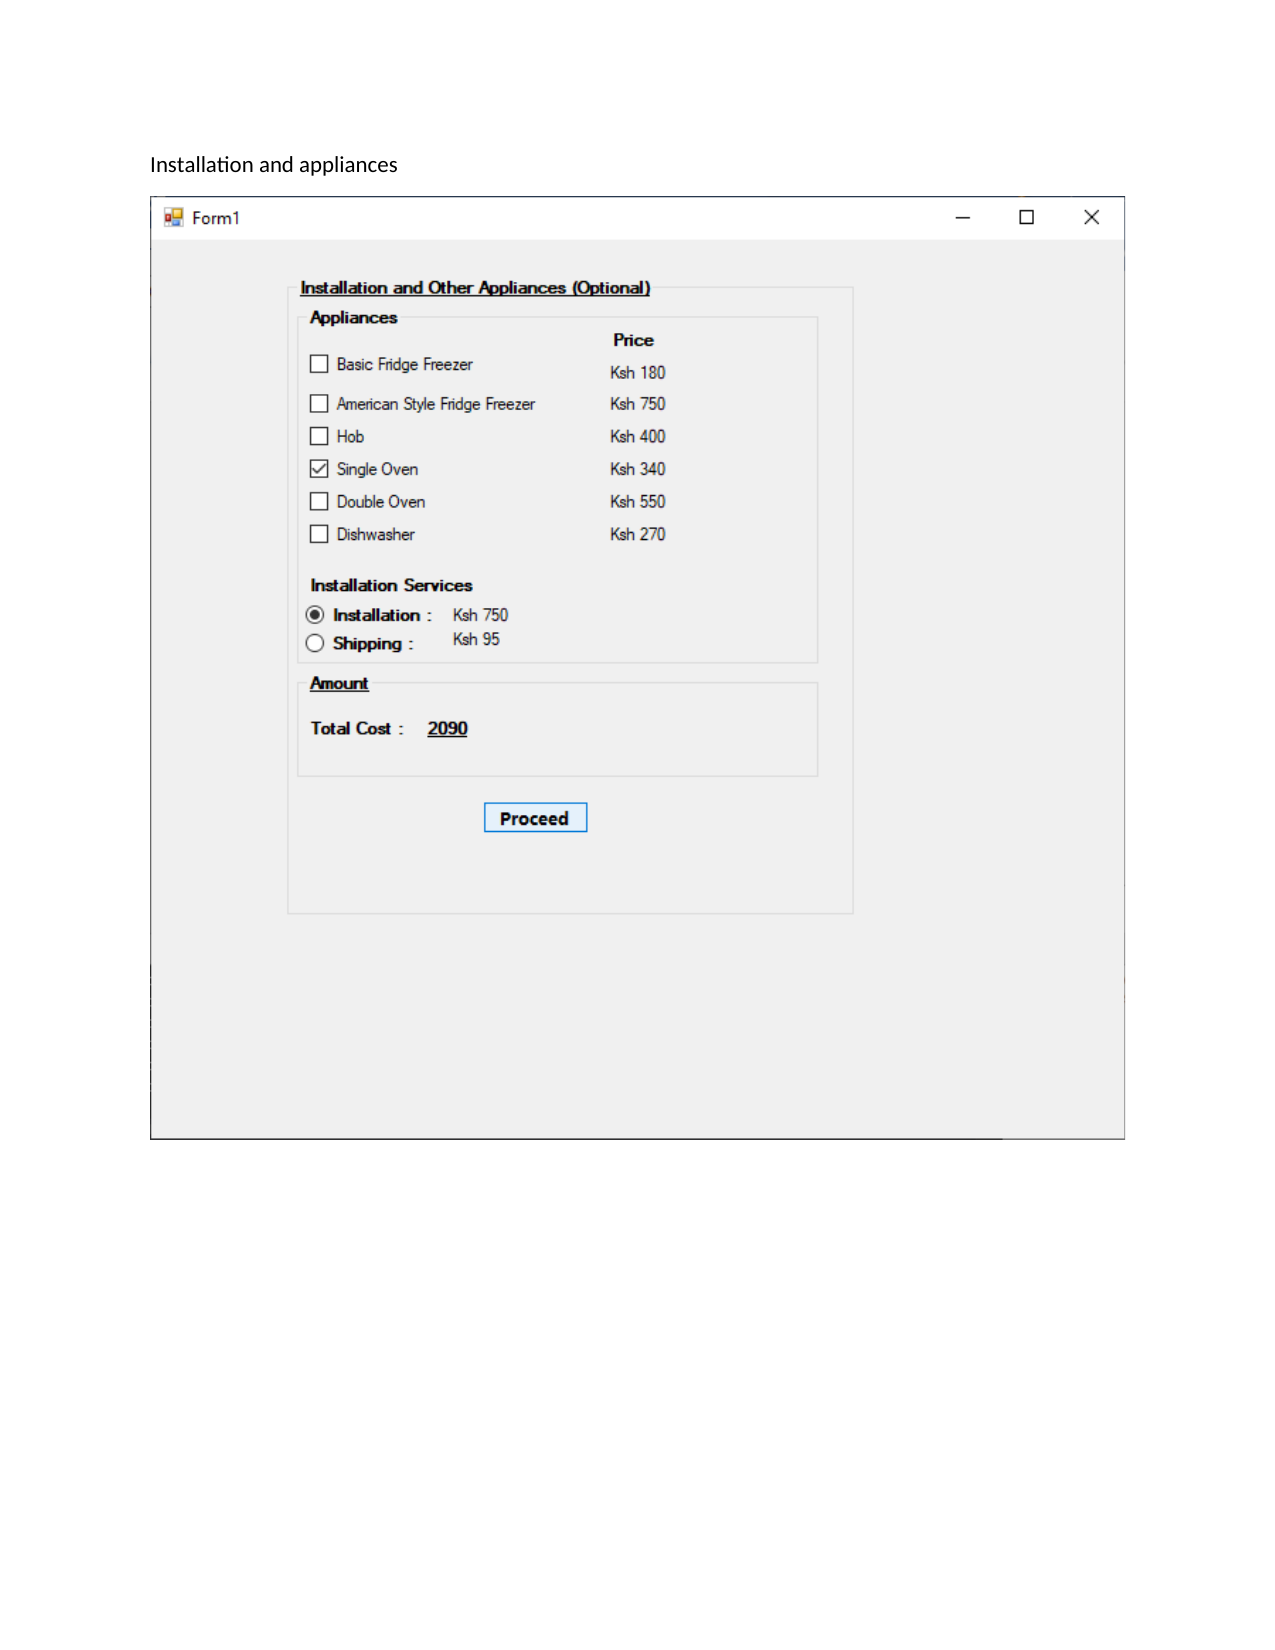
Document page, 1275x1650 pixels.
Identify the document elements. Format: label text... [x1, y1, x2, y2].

text Installation and appliances [150, 150, 1125, 178]
picture [150, 196, 1125, 1140]
